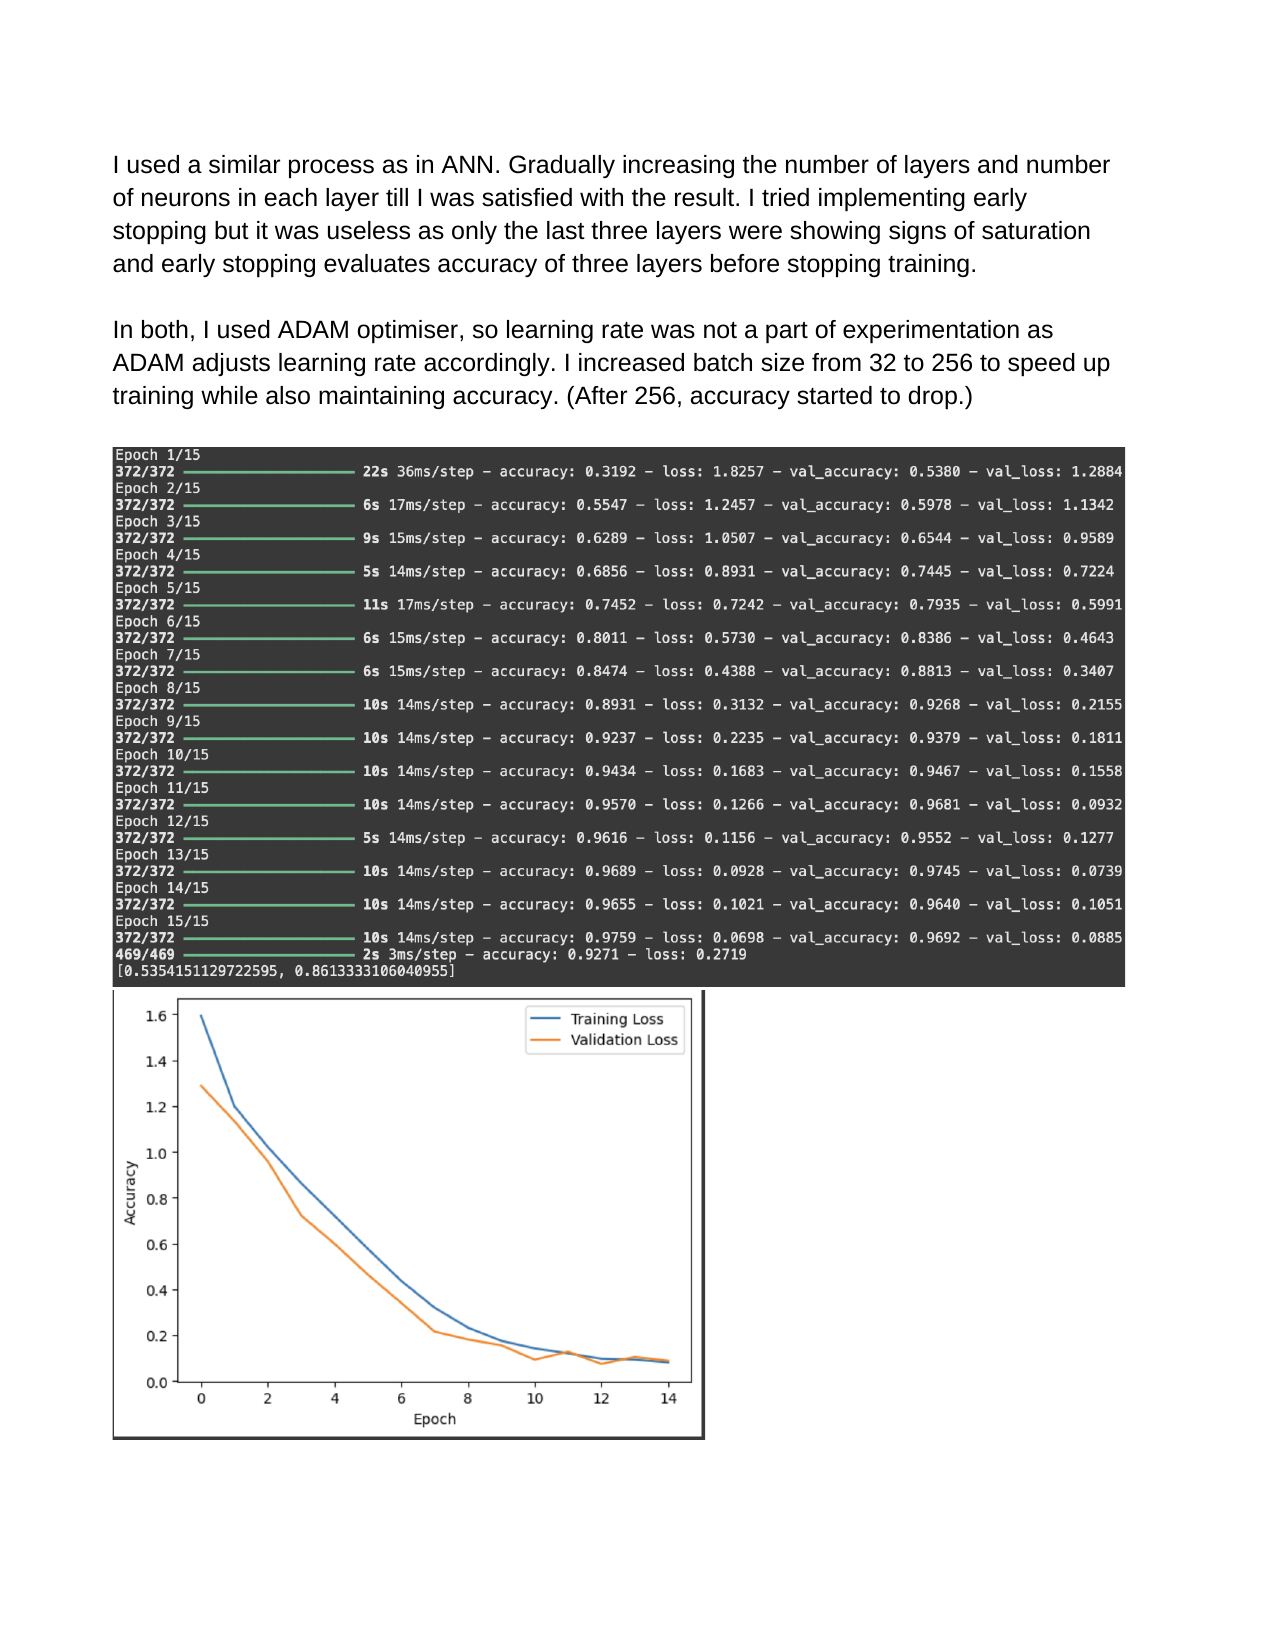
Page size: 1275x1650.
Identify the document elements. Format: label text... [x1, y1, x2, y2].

text I used a similar process as in ANN. Gradually increasing the number of layers and number of neurons in each layer till I was satisfied with the result. I tried implementing early stopping but it was useless as only the last three layers were showing signs of saturation and early stopping evaluates accuracy of three layers before stopping training. [112, 150, 1125, 278]
text In both, I used ADAM optimiser, so learning rate was not a part of experimentation as ADAM adjusts learning rate accordingly. I increased batch size from 32 to 256 to speed up training while also maintaining accuracy. (After 256, accuracy started to drop.) [112, 315, 1125, 410]
picture [112, 990, 706, 1440]
picture [112, 447, 1125, 987]
